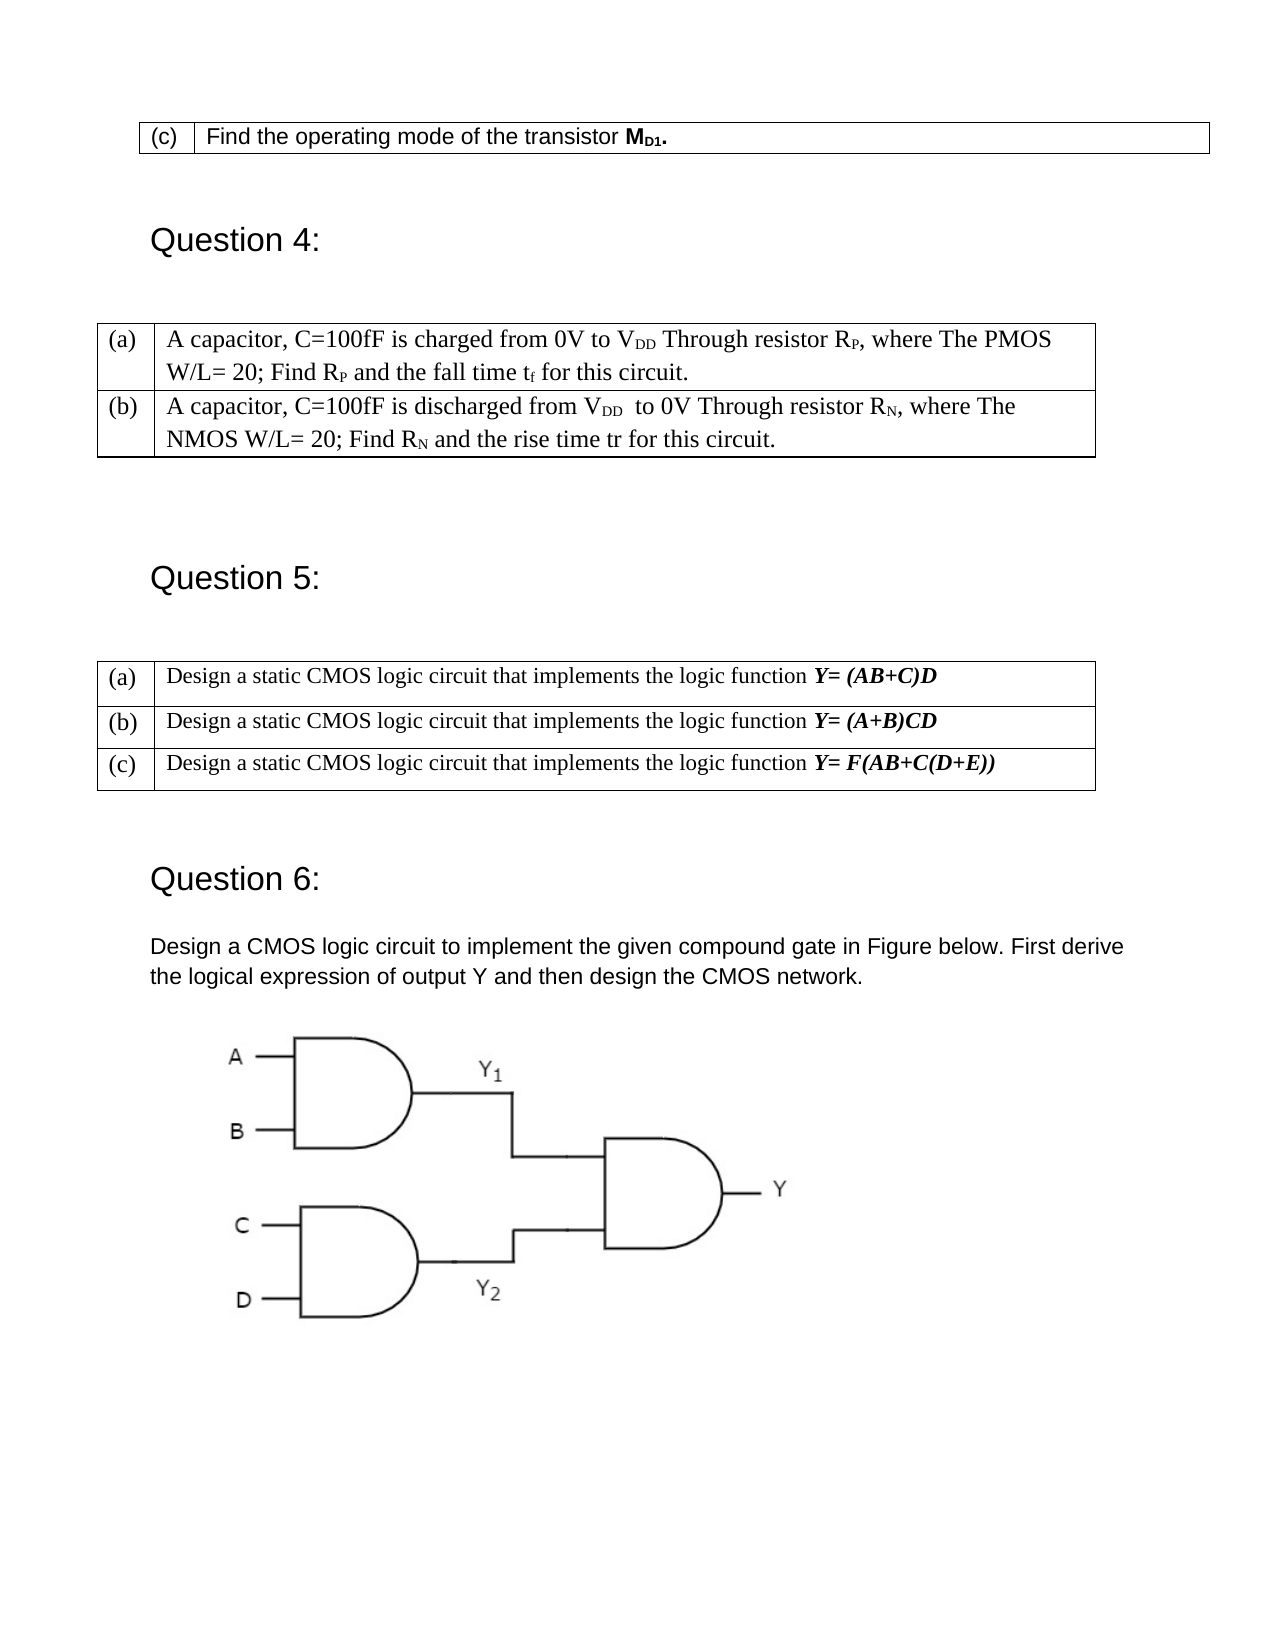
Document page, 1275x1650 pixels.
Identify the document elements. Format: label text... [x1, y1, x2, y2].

table_cell Design a static CMOS logic circuit that implements the logic function Y= F(AB+C(D+E)) [155, 749, 1095, 790]
table_header Design a static CMOS logic circuit that implements the logic function Y= (AB+C)D [155, 662, 1095, 706]
table_cell Design a static CMOS logic circuit that implements the logic function Y= (A+B)CD [155, 707, 1095, 748]
table_cell (c) [98, 749, 154, 790]
table_header A capacitor, C=100fF is charged from 0V to VDD Through resistor RP, where The PMOS W/L= 20; Find RP and the fall time tf for this circuit. [155, 324, 1095, 390]
table_header (a) [98, 662, 154, 706]
picture [150, 1023, 883, 1336]
table_header (a) [98, 324, 154, 390]
table_cell (b) [98, 707, 154, 748]
subtitle Question 4: [150, 220, 1125, 259]
table_cell (c) [140, 123, 194, 153]
table_cell A capacitor, C=100fF is discharged from VDD to 0V Through resistor RN, where The NMOS W/L= 20; Find RN and the rise time tr for this circuit. [155, 391, 1095, 456]
subtitle Question 5: [150, 558, 1125, 597]
table_cell Find the operating mode of the transistor MD1. [195, 123, 1209, 153]
subtitle Question 6: [150, 859, 1125, 897]
text Design a CMOS logic circuit to implement the given compound gate in Figure below. First derive the logical expression of output Y and then design the CMOS network. [150, 933, 1125, 989]
table_cell (b) [98, 391, 154, 456]
